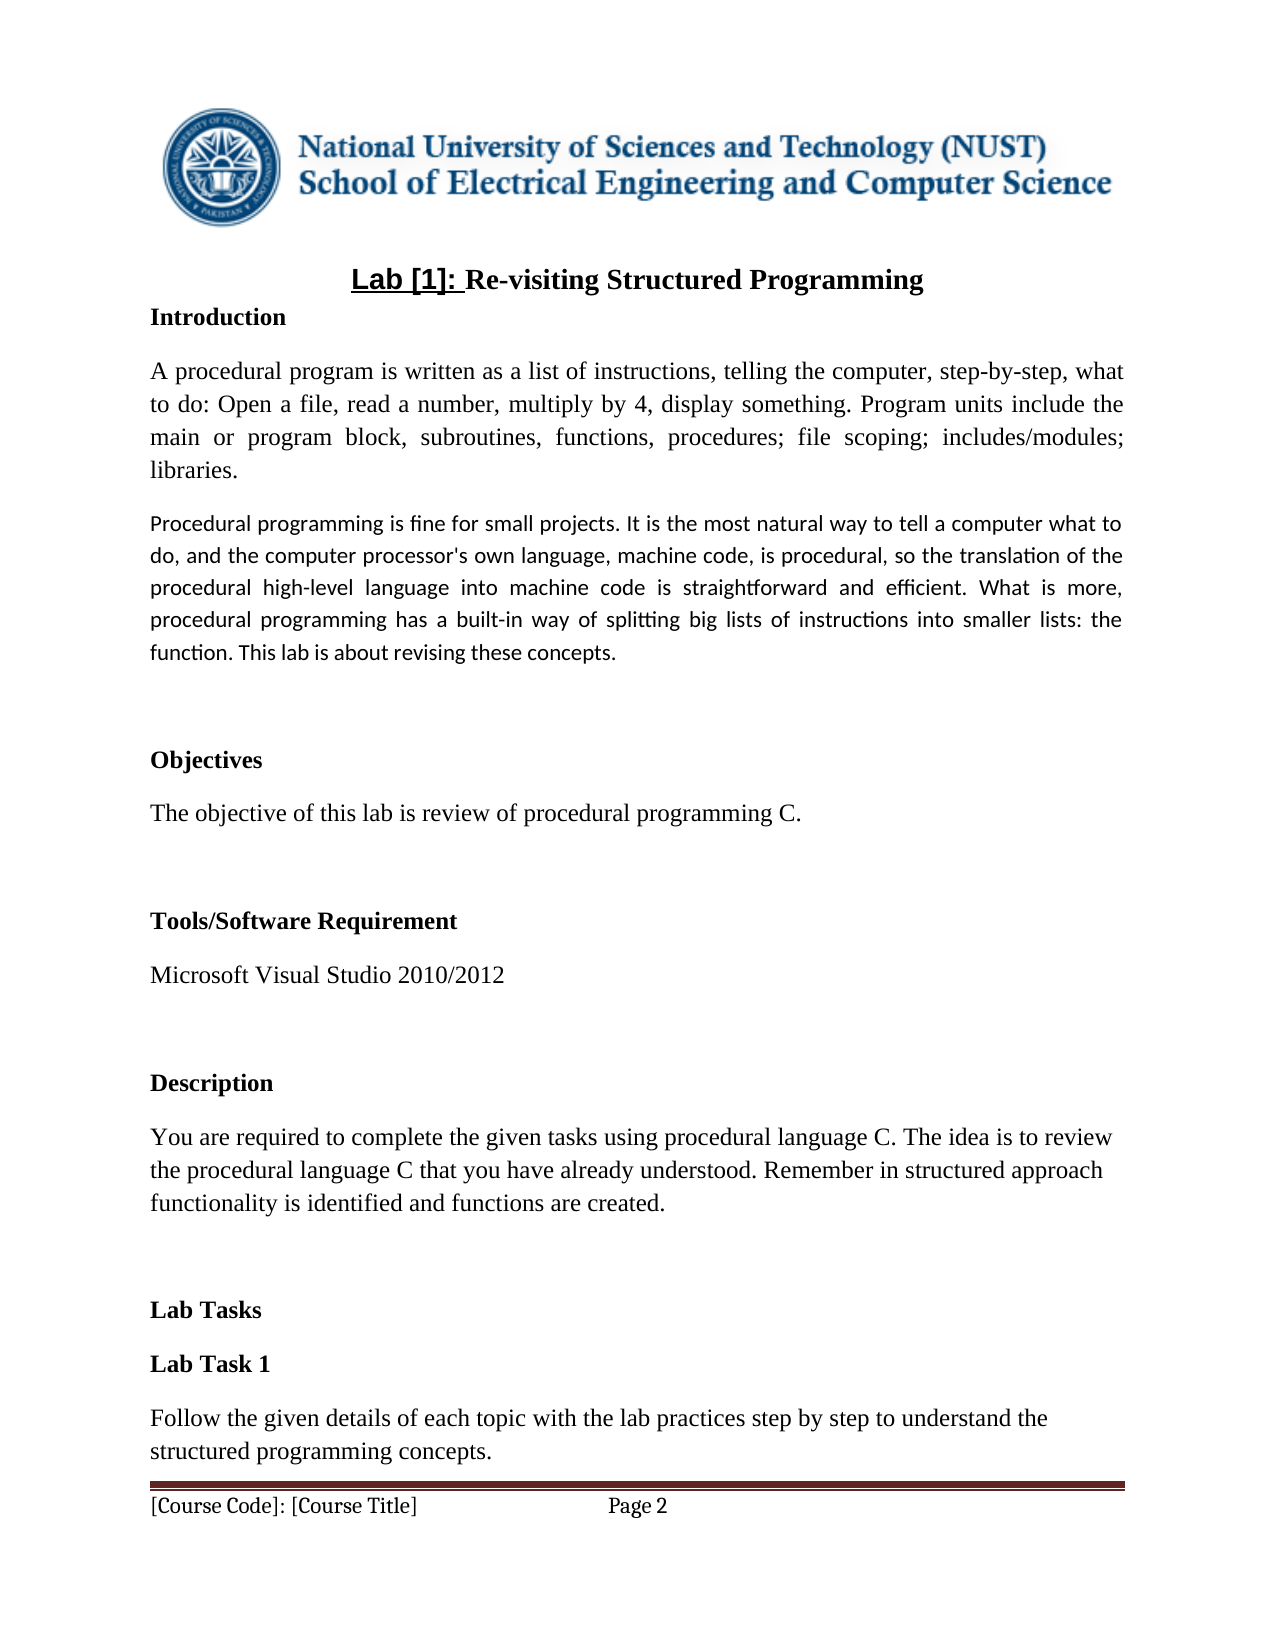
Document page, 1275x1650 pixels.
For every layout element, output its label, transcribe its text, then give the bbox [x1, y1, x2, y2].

text Tools/Software Requirement [150, 906, 1125, 935]
text Objectives [150, 745, 1125, 773]
picture [150, 103, 1125, 238]
text You are required to complete the given tasks using procedural language C. The idea is to review the procedural language C that you have already understood. Remember in structured approach functionality is identified and functions are created. [150, 1122, 1125, 1216]
text Lab Task 1 [150, 1349, 1125, 1378]
subtitle Lab [1]: Re-visiting Structured Programming [150, 262, 1125, 296]
text Procedural programming is fine for small projects. It is the most natural way to tell a computer what to do, and the computer processor's own language, machine code, is procedural, so the translation of the procedural high-level language into machine code is straightforward and efficient. What is more, procedural programming has a built-in way of splitting big lists of instructions into smaller lists: the function. This lab is about revising these concepts. [150, 509, 1125, 666]
text Microsoft Visual Studio 2010/2012 [150, 960, 1125, 989]
text The objective of this lab is review of procedural programming C. [150, 798, 1125, 827]
text Follow the given details of each topic with the lab practices step by step to understand the structured programming concepts. [150, 1403, 1125, 1465]
text Introduction [150, 302, 1125, 331]
text A procedural program is written as a list of instructions, telling the computer, step-by-step, what to do: Open a file, read a number, multiply by 4, display something. Program units include the main or program block, subroutines, functions, procedures; file scoping; includes/modules; libraries. [150, 356, 1125, 484]
text Lab Tasks [150, 1295, 1125, 1324]
text Description [150, 1068, 1125, 1097]
